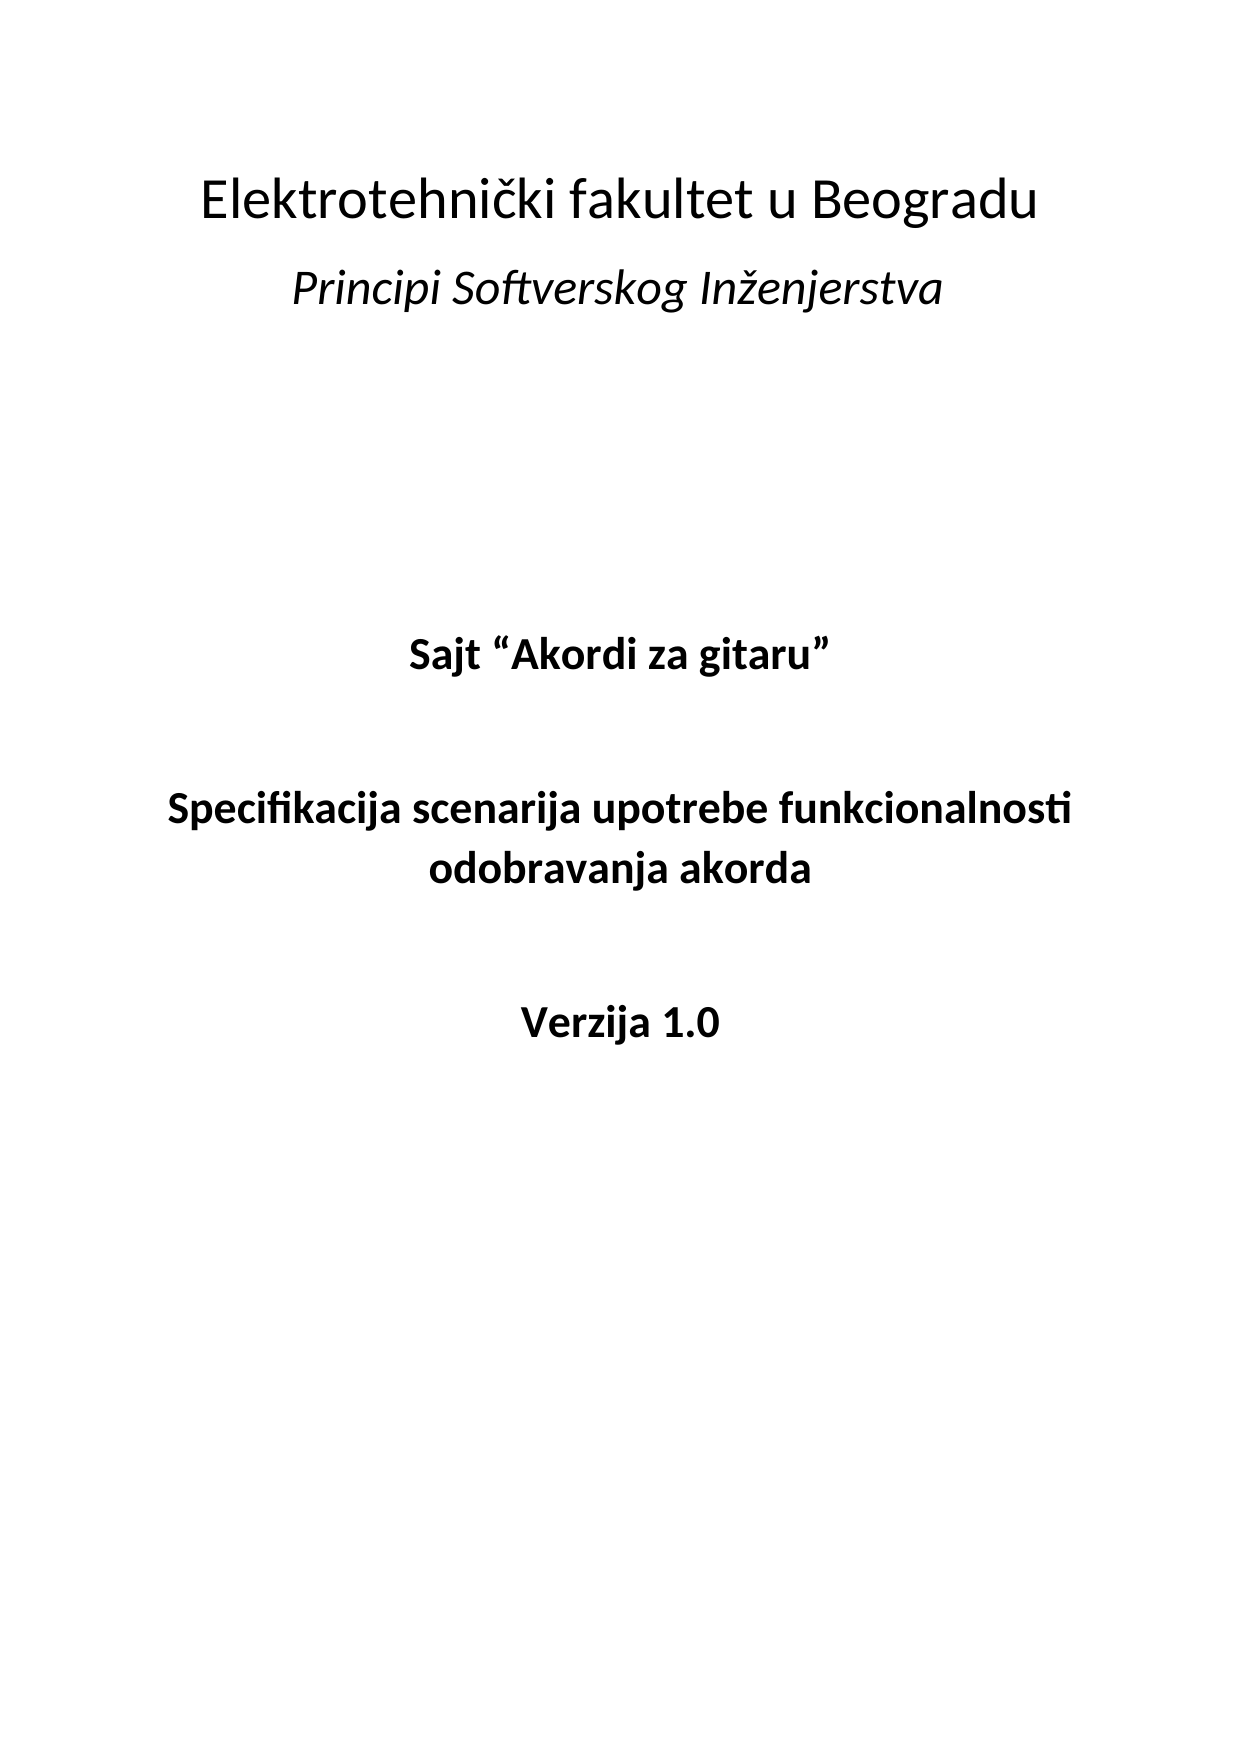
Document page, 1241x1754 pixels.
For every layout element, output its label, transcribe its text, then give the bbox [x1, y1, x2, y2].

text Verzija 1.0 [148, 993, 1093, 1049]
text Sajt “Akordi za gitaru” [148, 625, 1093, 681]
text Specifikacija scenarija upotrebe funkcionalnosti odobravanja akorda [148, 779, 1093, 895]
